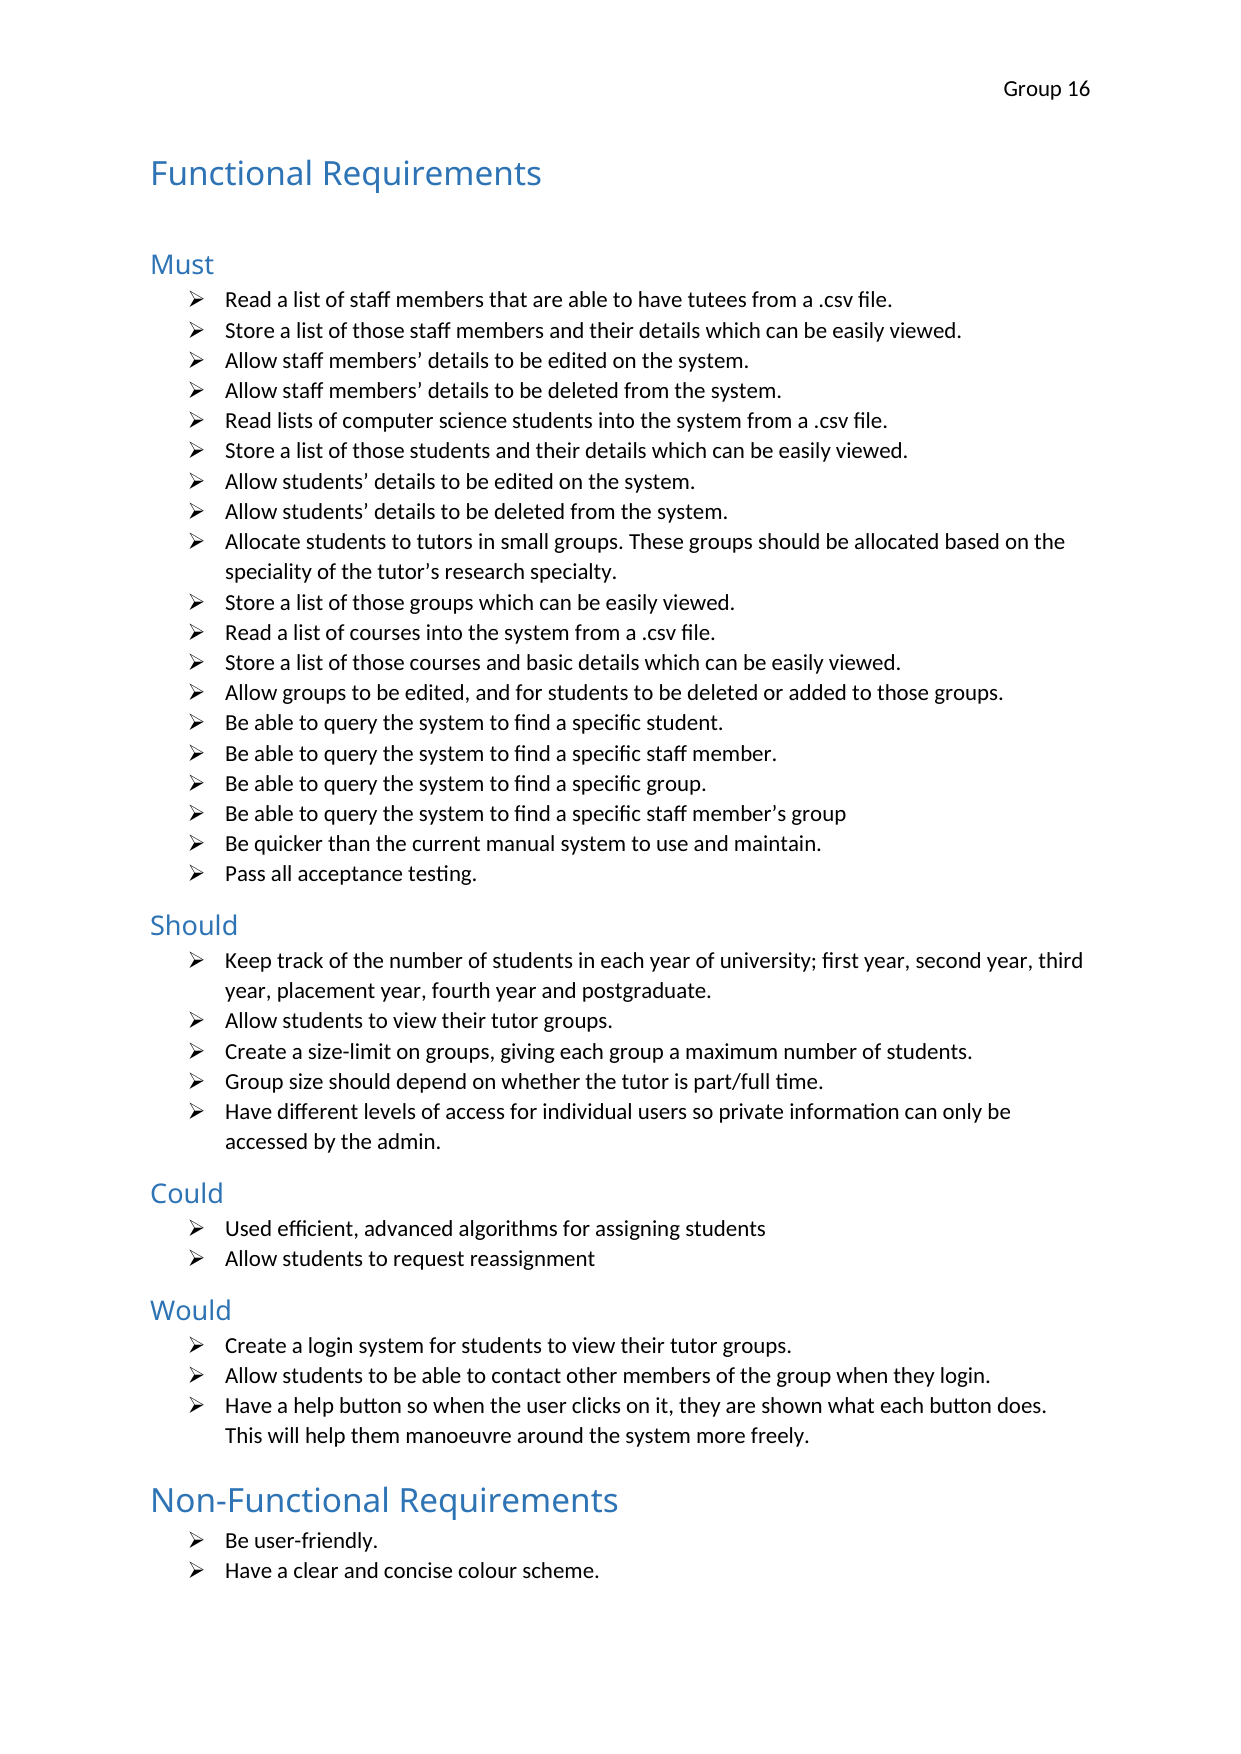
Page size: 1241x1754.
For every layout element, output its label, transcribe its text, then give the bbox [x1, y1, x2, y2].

list Allocate students to tutors in small groups. These groups should be allocated based on the speciality of the tutor’s research specialty. [187, 527, 1090, 586]
list Be able to query the system to find a specific group. [187, 769, 1090, 797]
list Store a list of those students and their details which can be easily viewed. [187, 437, 1090, 465]
list Create a login system for students to view their tutor groups. [187, 1331, 1090, 1359]
list Store a list of those courses and basic details which can be easily viewed. [187, 648, 1090, 676]
list Create a size-limit on groups, giving each group a maximum number of students. [187, 1037, 1090, 1065]
subtitle Would [150, 1291, 1090, 1328]
list Have a clear and concise colour scheme. [187, 1556, 1090, 1584]
list Read a list of staff members that are able to have tutees from a .csv file. [187, 286, 1090, 314]
list Allow students’ details to be deleted from the system. [187, 497, 1090, 525]
list Allow students to request reassignment [187, 1244, 1090, 1272]
subtitle Functional Requirements [150, 150, 1090, 195]
subtitle Could [150, 1174, 1090, 1211]
list Read a list of courses into the system from a .csv file. [187, 618, 1090, 646]
list Group size should depend on whether the tutor is part/full time. [187, 1067, 1090, 1095]
list Allow groups to be edited, and for students to be deleted or added to those groups. [187, 678, 1090, 706]
list Used efficient, advanced algorithms for assigning students [187, 1214, 1090, 1242]
subtitle Non-Functional Requirements [150, 1477, 1090, 1522]
list Store a list of those groups which can be easily viewed. [187, 588, 1090, 616]
list Allow students’ details to be edited on the system. [187, 467, 1090, 495]
list Keep track of the number of students in each year of university; first year, second year, third year, placement year, fourth year and postgraduate. [187, 946, 1090, 1004]
subtitle Must [150, 246, 1090, 283]
list Have a help button so when the user clicks on it, they are shown what each button does. This will help them manoeuvre around the system more freely. [187, 1391, 1090, 1450]
list Read lists of computer science students into the system from a .csv file. [187, 406, 1090, 434]
list Have different levels of access for individual users so private information can only be accessed by the admin. [187, 1097, 1090, 1156]
list Be user-friendly. [187, 1526, 1090, 1554]
list Pass all acceptance testing. [187, 859, 1090, 888]
list Be able to query the system to find a specific student. [187, 708, 1090, 737]
list Allow students to be able to contact other members of the group when they login. [187, 1361, 1090, 1389]
list Store a list of those staff members and their details which can be easily viewed. [187, 316, 1090, 344]
list Allow staff members’ details to be deleted from the system. [187, 376, 1090, 404]
list Allow staff members’ details to be edited on the system. [187, 346, 1090, 374]
list Be quicker than the current manual system to use and maintain. [187, 829, 1090, 857]
list Allow students to view their tutor groups. [187, 1007, 1090, 1035]
list Be able to query the system to find a specific staff member. [187, 739, 1090, 767]
subtitle Should [150, 906, 1090, 943]
list Be able to query the system to find a specific staff member’s group [187, 799, 1090, 827]
